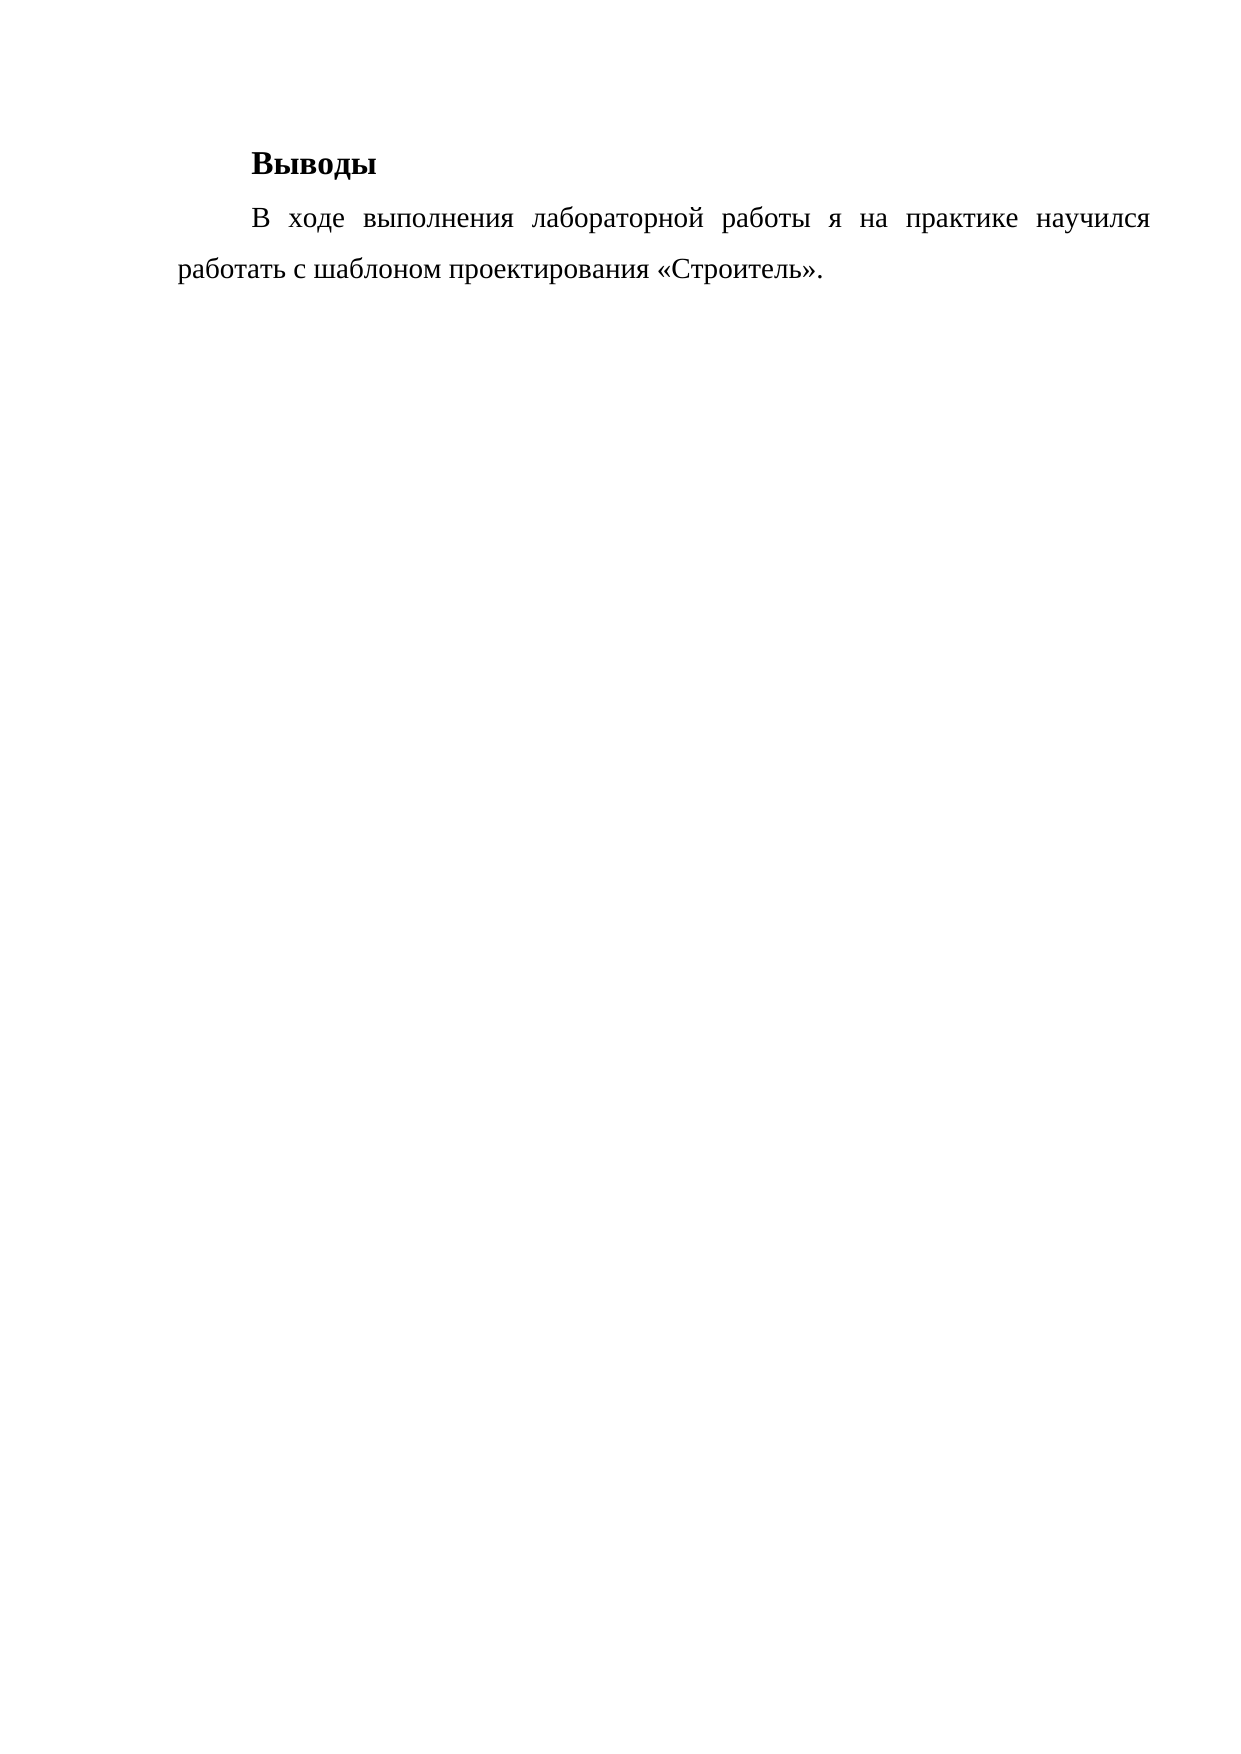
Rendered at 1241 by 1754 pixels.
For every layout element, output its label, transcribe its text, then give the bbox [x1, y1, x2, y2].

subtitle Выводы [177, 143, 1152, 181]
text В ходе выполнения лабораторной работы я на практике научился работать с шаблоном проектирования «Строитель». [177, 201, 1152, 284]
